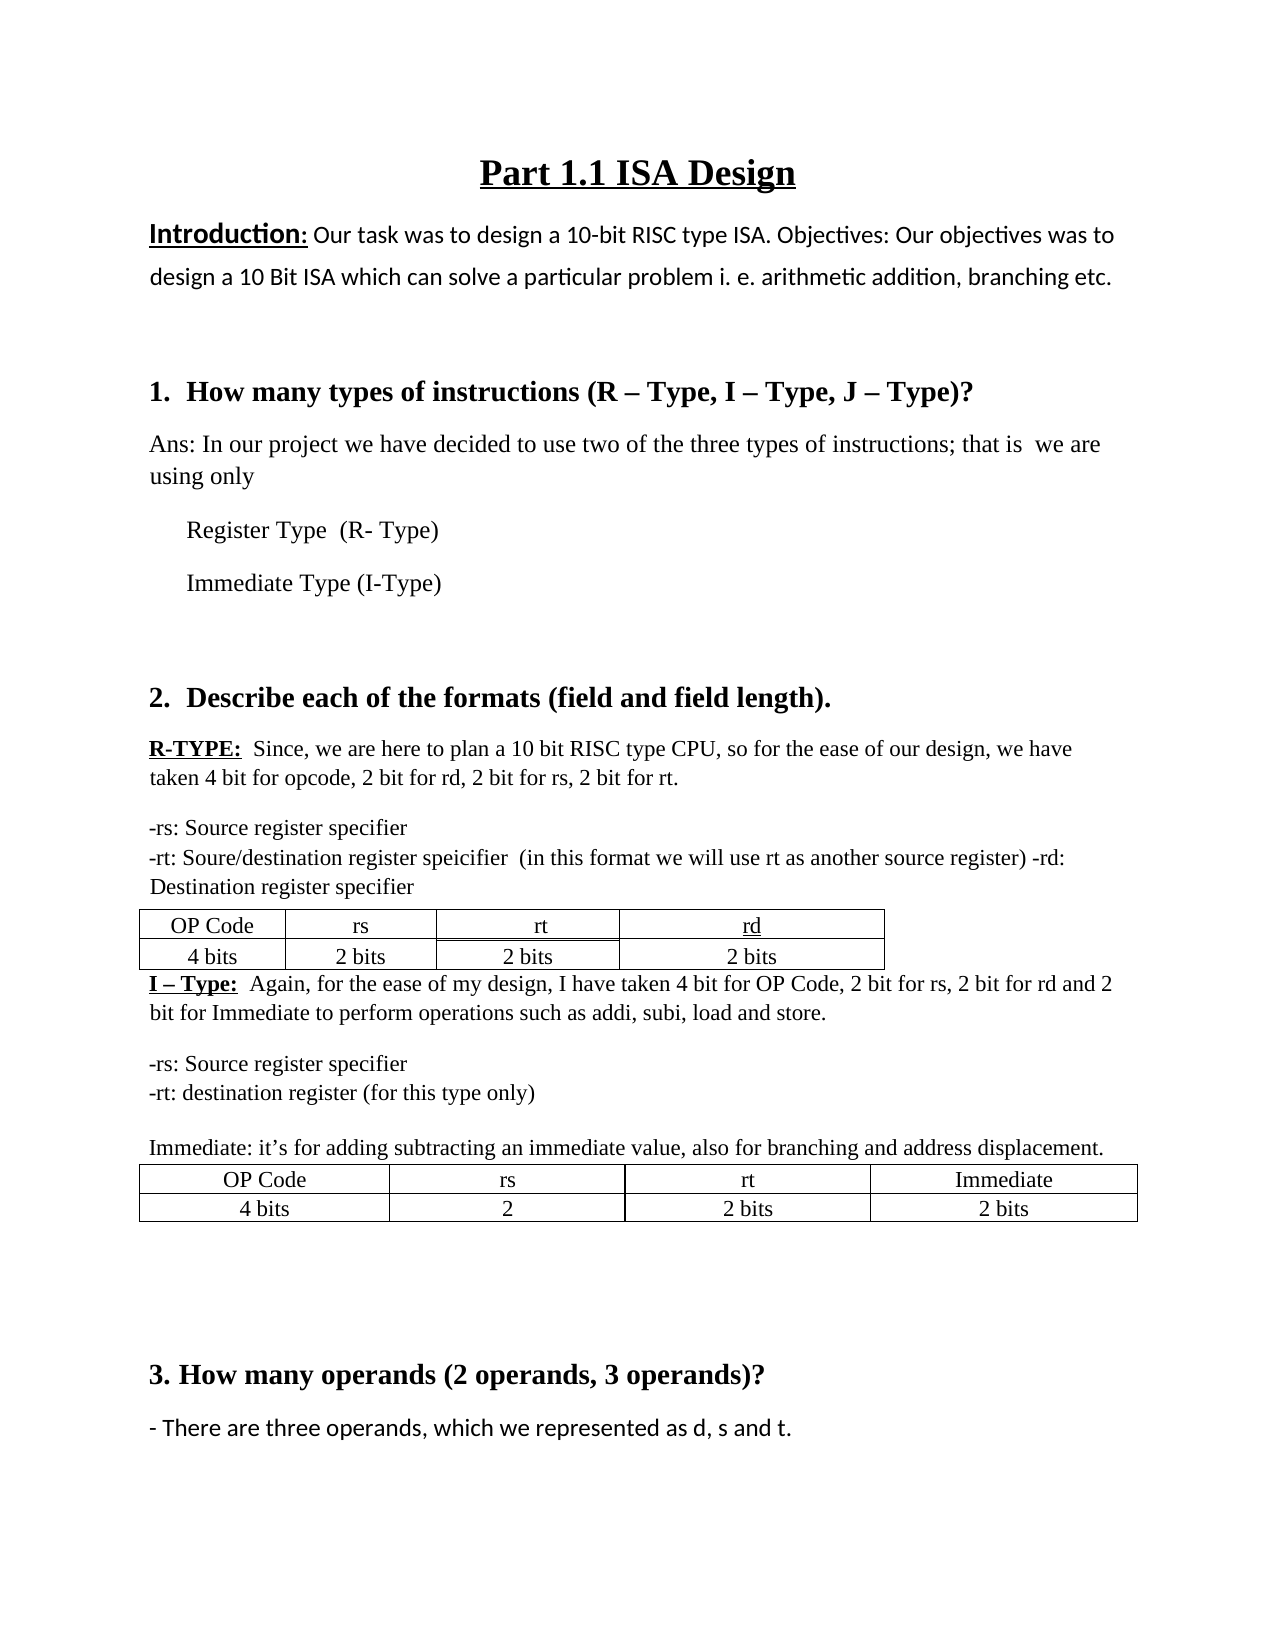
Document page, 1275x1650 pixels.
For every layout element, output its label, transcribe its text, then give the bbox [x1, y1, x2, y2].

text Introduction: Our task was to design a 10-bit RISC type ISA. Objectives: Our objectives was to design a 10 Bit ISA which can solve a particular problem i. e. arithmetic addition, branching etc. [149, 216, 1123, 292]
subtitle Part 1.1 ISA Design [152, 150, 1123, 193]
table_header rt [626, 1165, 870, 1192]
table_header OP Code [140, 910, 285, 938]
table_header Immediate [871, 1165, 1137, 1192]
text R-TYPE: Since, we are here to plan a 10 bit RISC type CPU, so for the ease of our design, we have taken 4 bit for opcode, 2 bit for rd, 2 bit for rs, 2 bit for rt. [148, 735, 1123, 790]
text Ans: In our project we have decided to use two of the three types of instructions; that is we are using only [148, 429, 1123, 490]
table_cell 4 bits [140, 1194, 389, 1221]
table_cell 4 bits [140, 939, 285, 969]
text I – Type: Again, for the ease of my design, I have taken 4 bit for OP Code, 2 bit for rs, 2 bit for rd and 2 bit for Immediate to perform operations such as addi, subi, load and store. [148, 970, 1123, 1026]
table_header rs [390, 1165, 624, 1192]
table_cell 2 bits [437, 941, 619, 969]
table_cell 2 bits [626, 1194, 870, 1221]
text -rt: Soure/destination register speicifier (in this format we will use rt as another source register) -rd: Destination register specifier [148, 844, 1068, 899]
text 3. How many operands (2 operands, 3 operands)? [148, 1357, 1093, 1391]
text - There are three operands, which we represented as d, s and t. [149, 1412, 1123, 1443]
text Register Type (R- Type) [148, 515, 1123, 544]
table_header rs [286, 910, 436, 938]
table_cell 2 [390, 1194, 624, 1221]
table_cell 2 bits [871, 1194, 1137, 1221]
text Immediate Type (I-Type) [148, 568, 1123, 597]
table_cell 2 bits [286, 939, 436, 969]
list How many types of instructions (R – Type, I – Type, J – Type)? [148, 374, 1093, 408]
text Immediate: it’s for adding subtracting an immediate value, also for branching and address displacement. [148, 1134, 1123, 1160]
text -rs: Source register specifier [148, 814, 1123, 841]
table_header rt [437, 910, 619, 938]
table_cell 2 bits [620, 939, 884, 969]
table_header OP Code [140, 1165, 389, 1192]
text -rs: Source register specifier [148, 1050, 1123, 1076]
list Describe each of the formats (field and field length). [148, 680, 1093, 713]
table_header rd [620, 910, 884, 938]
text -rt: destination register (for this type only) [148, 1079, 1123, 1106]
